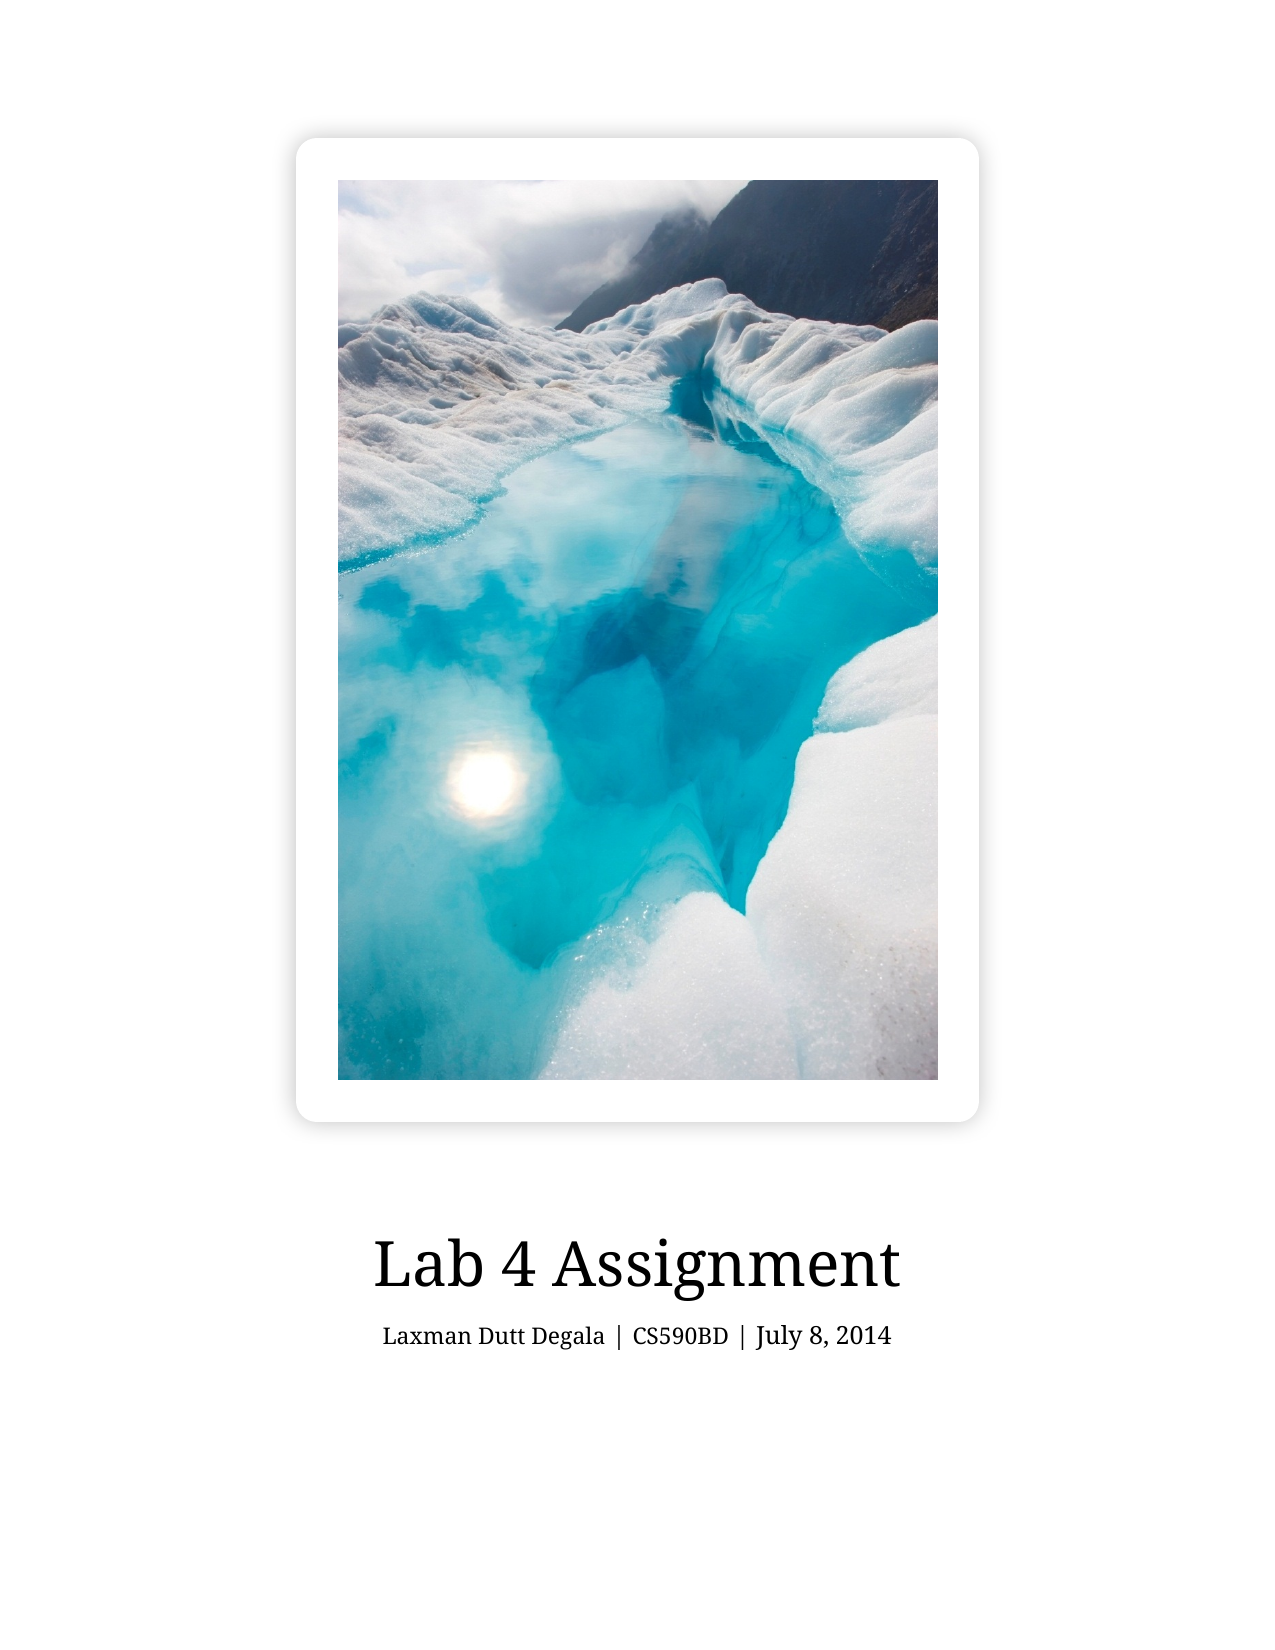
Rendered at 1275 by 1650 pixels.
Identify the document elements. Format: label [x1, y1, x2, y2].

picture [338, 180, 938, 1080]
